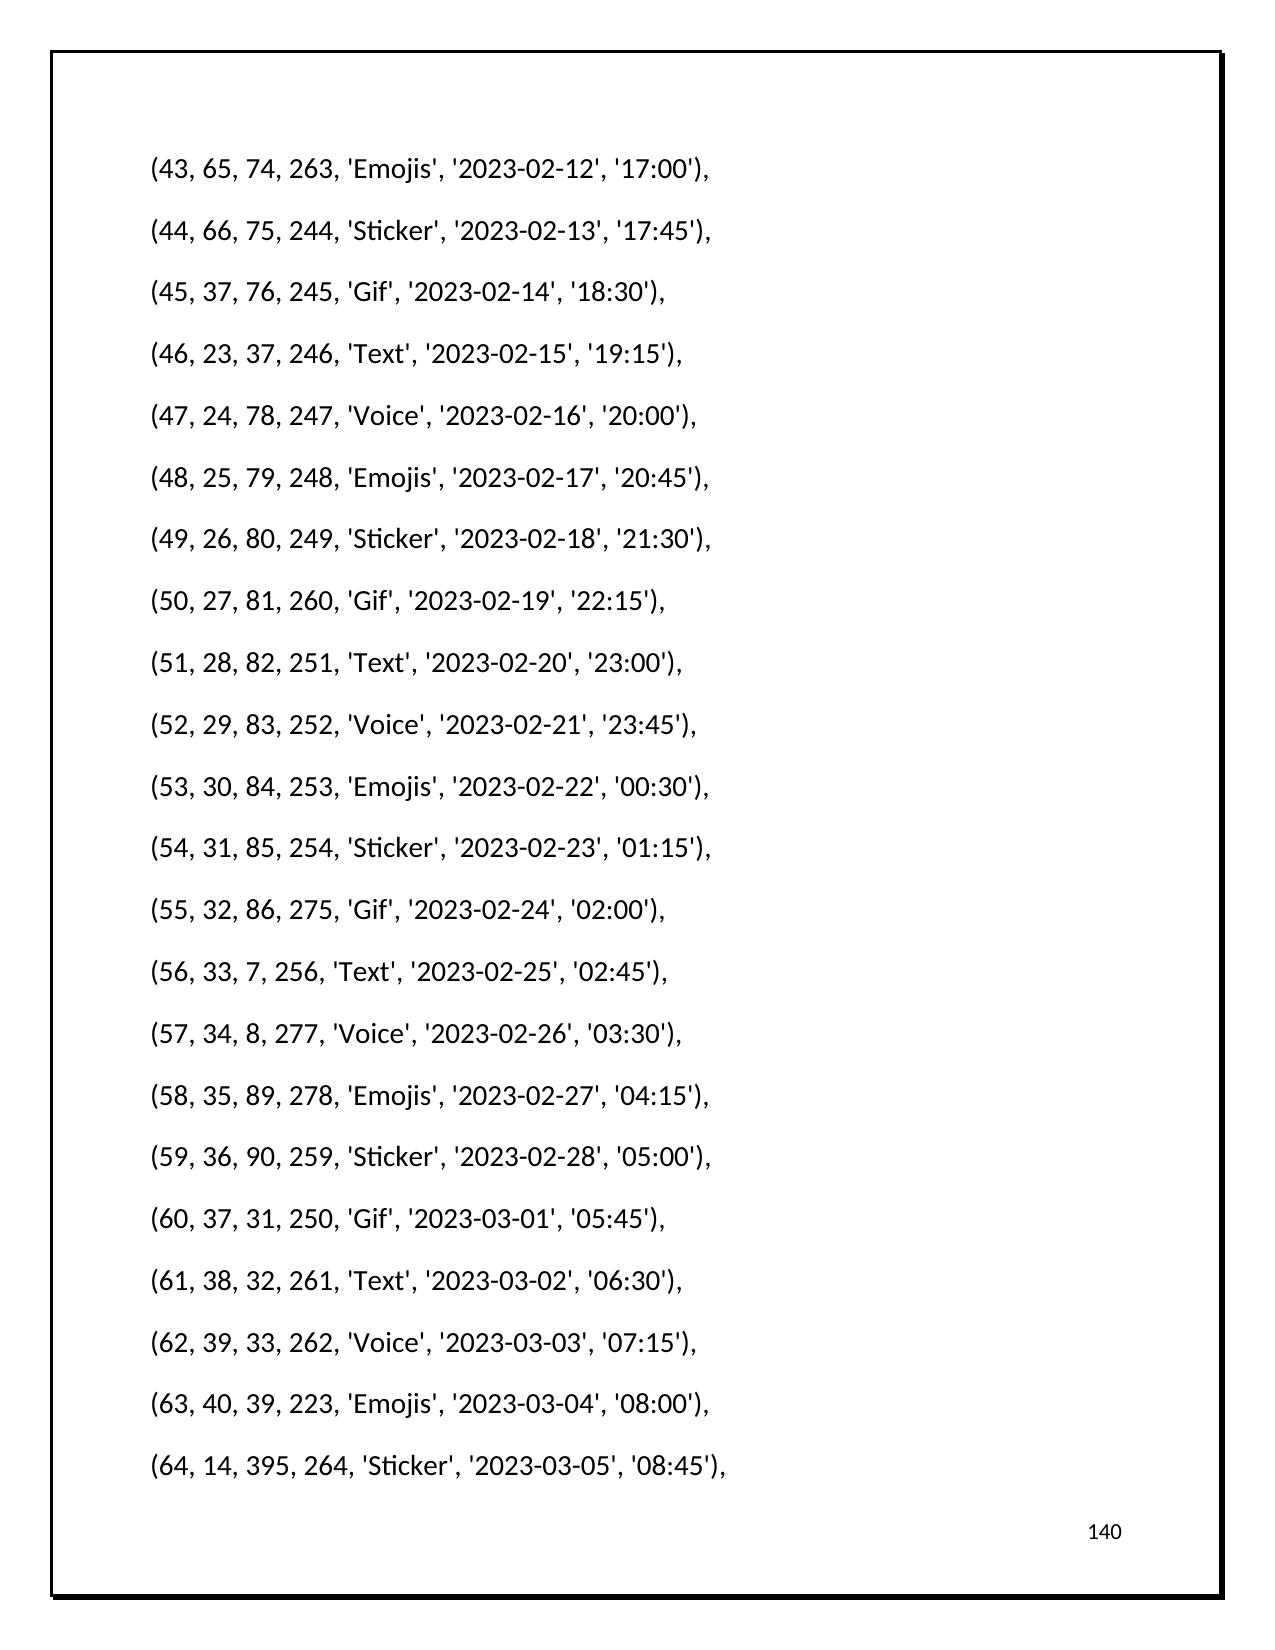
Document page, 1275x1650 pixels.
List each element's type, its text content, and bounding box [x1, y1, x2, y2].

text (56, 33, 7, 256, 'Text', '2023-02-25', '02:45'), [150, 953, 1122, 989]
text (48, 25, 79, 248, 'Emojis', '2023-02-17', '20:45'), [150, 459, 1122, 494]
text (53, 30, 84, 253, 'Emojis', '2023-02-22', '00:30'), [150, 768, 1122, 803]
text (45, 37, 76, 245, 'Gif', '2023-02-14', '18:30'), [150, 273, 1122, 309]
text (63, 40, 39, 223, 'Emojis', '2023-03-04', '08:00'), [150, 1385, 1122, 1421]
text (51, 28, 82, 251, 'Text', '2023-02-20', '23:00'), [150, 644, 1122, 680]
text (61, 38, 32, 261, 'Text', '2023-03-02', '06:30'), [150, 1262, 1122, 1297]
text (54, 31, 85, 254, 'Sticker', '2023-02-23', '01:15'), [150, 829, 1122, 865]
text (52, 29, 83, 252, 'Voice', '2023-02-21', '23:45'), [150, 706, 1122, 742]
text (47, 24, 78, 247, 'Voice', '2023-02-16', '20:00'), [150, 397, 1122, 433]
text (57, 34, 8, 277, 'Voice', '2023-02-26', '03:30'), [150, 1015, 1122, 1050]
text (46, 23, 37, 246, 'Text', '2023-02-15', '19:15'), [150, 335, 1122, 371]
text (50, 27, 81, 260, 'Gif', '2023-02-19', '22:15'), [150, 582, 1122, 618]
text (59, 36, 90, 259, 'Sticker', '2023-02-28', '05:00'), [150, 1138, 1122, 1174]
text (44, 66, 75, 244, 'Sticker', '2023-02-13', '17:45'), [150, 212, 1122, 247]
text (55, 32, 86, 275, 'Gif', '2023-02-24', '02:00'), [150, 891, 1122, 927]
text (60, 37, 31, 250, 'Gif', '2023-03-01', '05:45'), [150, 1200, 1122, 1236]
text (49, 26, 80, 249, 'Sticker', '2023-02-18', '21:30'), [150, 521, 1122, 556]
text (43, 65, 74, 263, 'Emojis', '2023-02-12', '17:00'), [150, 150, 1122, 186]
text (62, 39, 33, 262, 'Voice', '2023-03-03', '07:15'), [150, 1324, 1122, 1359]
text (64, 14, 395, 264, 'Sticker', '2023-03-05', '08:45'), [150, 1447, 1122, 1483]
text (58, 35, 89, 278, 'Emojis', '2023-02-27', '04:15'), [150, 1077, 1122, 1112]
